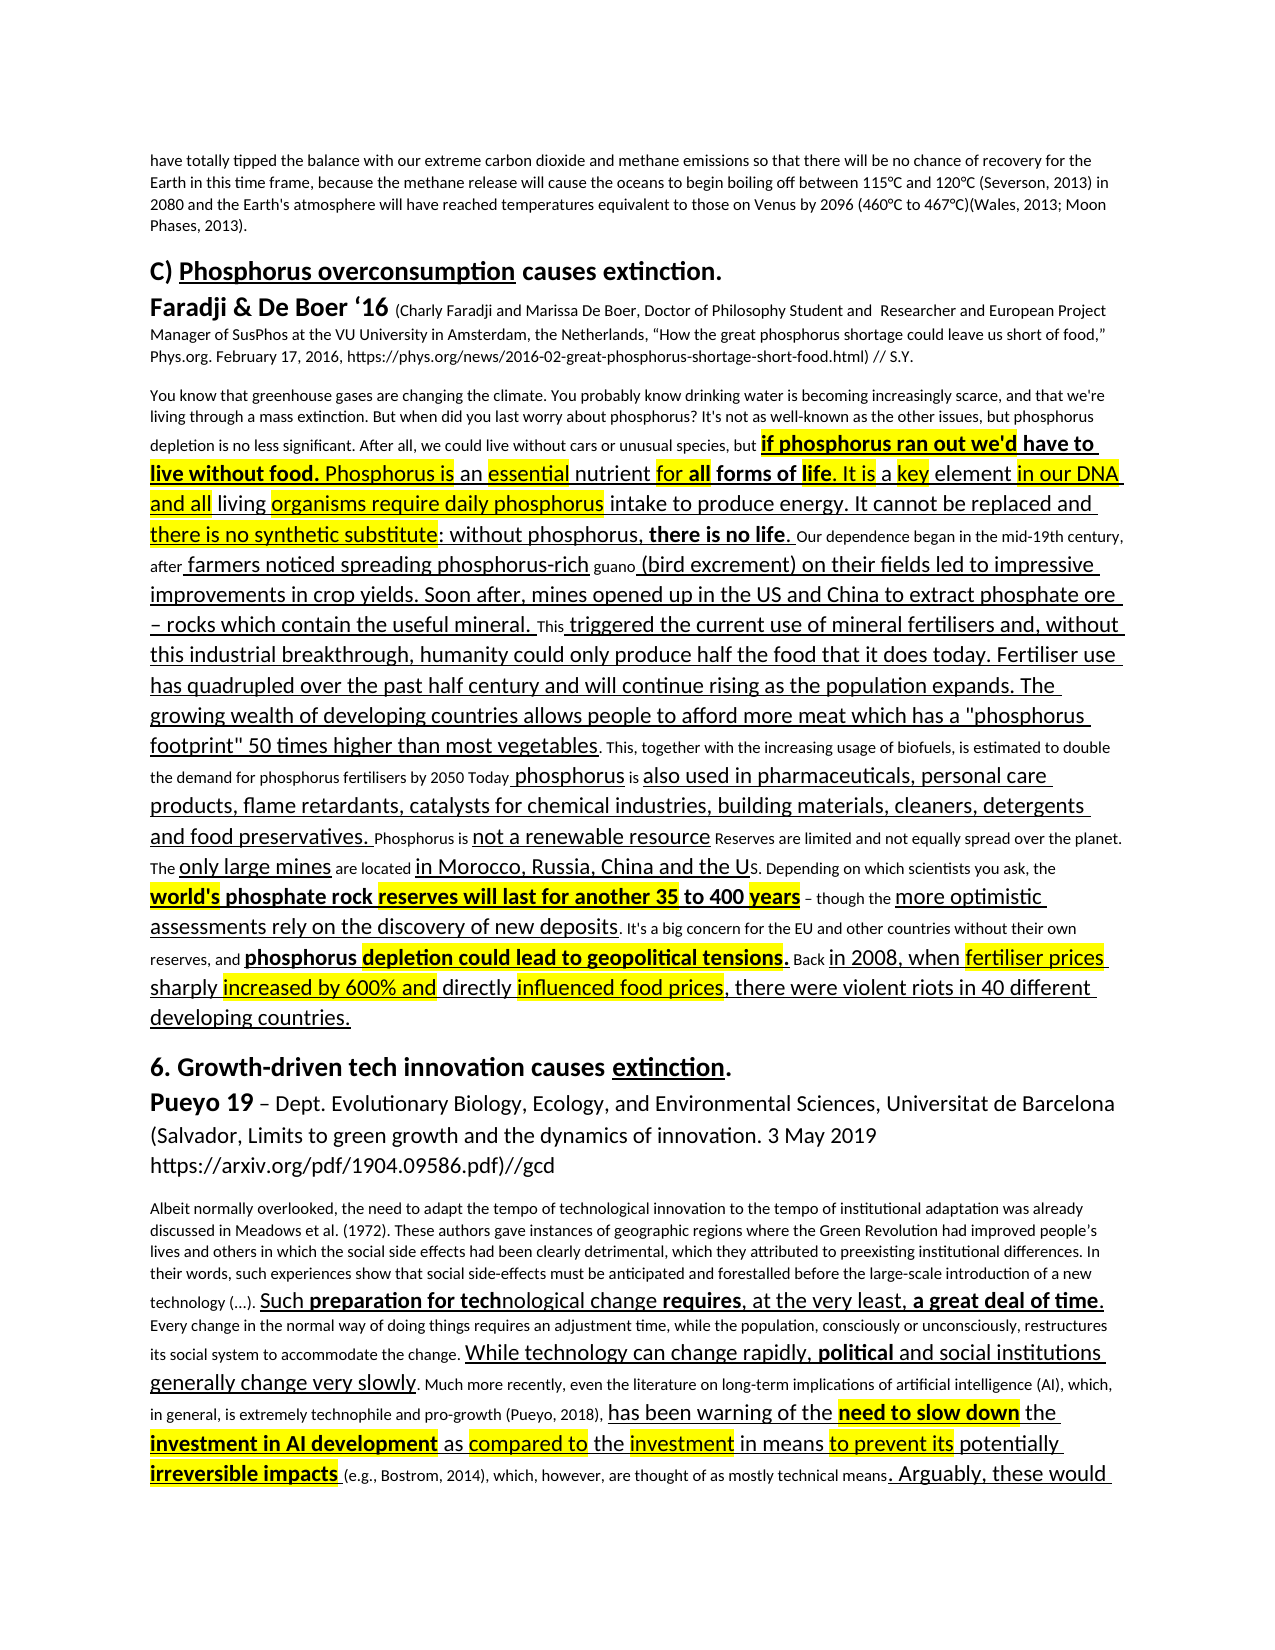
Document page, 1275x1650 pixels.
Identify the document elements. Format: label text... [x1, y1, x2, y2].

text Pueyo 19 – Dept. Evolutionary Biology, Ecology, and Environmental Sciences, Universitat de Barcelona (Salvador, Limits to green growth and the dynamics of innovation. 3 May 2019 https://arxiv.org/pdf/1904.09586.pdf)//gcd [150, 1086, 1125, 1179]
text Faradji & De Boer ‘16 (Charly Faradji and Marissa De Boer, Doctor of Philosophy Student and Researcher and European Project Manager of SusPhos at the VU University in Amsterdam, the Netherlands, “How the great phosphorus shortage could leave us short of food,” Phys.org. February 17, 2016, https://phys.org/news/2016-02-great-phosphorus-shortage-short-food.html) // S.Y. [150, 290, 1125, 367]
subtitle 6. Growth-driven tech innovation causes extinction. [150, 1050, 1125, 1083]
subtitle C) Phosphorus overconsumption causes extinction. [150, 254, 1125, 287]
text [150, 1198, 1125, 1487]
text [150, 150, 1125, 236]
text You know that greenhouse gases are changing the climate. You probably know drinking water is becoming increasingly scarce, and that we're living through a mass extinction. But when did you last worry about phosphorus? It's not as well-known as the other issues, but phosphorus depletion is no less significant. After all, we could live without cars or unusual species, but if phosphorus ran out we'd have to live without food. Phosphorus is an essential nutrient for all forms of life. It is a key element in our DNA and all living organisms require daily phosphorus intake to produce energy. It cannot be replaced and there is no synthetic substitute: without phosphorus, there is no life. Our dependence began in the mid-19th century, after farmers noticed spreading phosphorus-rich guano (bird excrement) on their fields led to impressive improvements in crop yields. Soon after, mines opened up in the US and China to extract phosphate ore – rocks which contain the useful mineral. This triggered the current use of mineral fertilisers and, without this industrial breakthrough, humanity could only produce half the food that it does today. Fertiliser use has quadrupled over the past half century and will continue rising as the population expands. The growing wealth of developing countries allows people to afford more meat which has a "phosphorus footprint" 50 times higher than most vegetables. This, together with the increasing usage of biofuels, is estimated to double the demand for phosphorus fertilisers by 2050 Today phosphorus is also used in pharmaceuticals, personal care products, flame retardants, catalysts for chemical industries, building materials, cleaners, detergents and food preservatives. Phosphorus is not a renewable resource Reserves are limited and not equally spread over the planet. The only large mines are located in Morocco, Russia, China and the US. Depending on which scientists you ask, the world's phosphate rock reserves will last for another 35 to 400 years – though the more optimistic assessments rely on the discovery of new deposits. It's a big concern for the EU and other countries without their own reserves, and phosphorus depletion could lead to geopolitical tensions. Back in 2008, when fertiliser prices sharply increased by 600% and directly influenced food prices, there were violent riots in 40 different developing countries. [150, 385, 1125, 1031]
